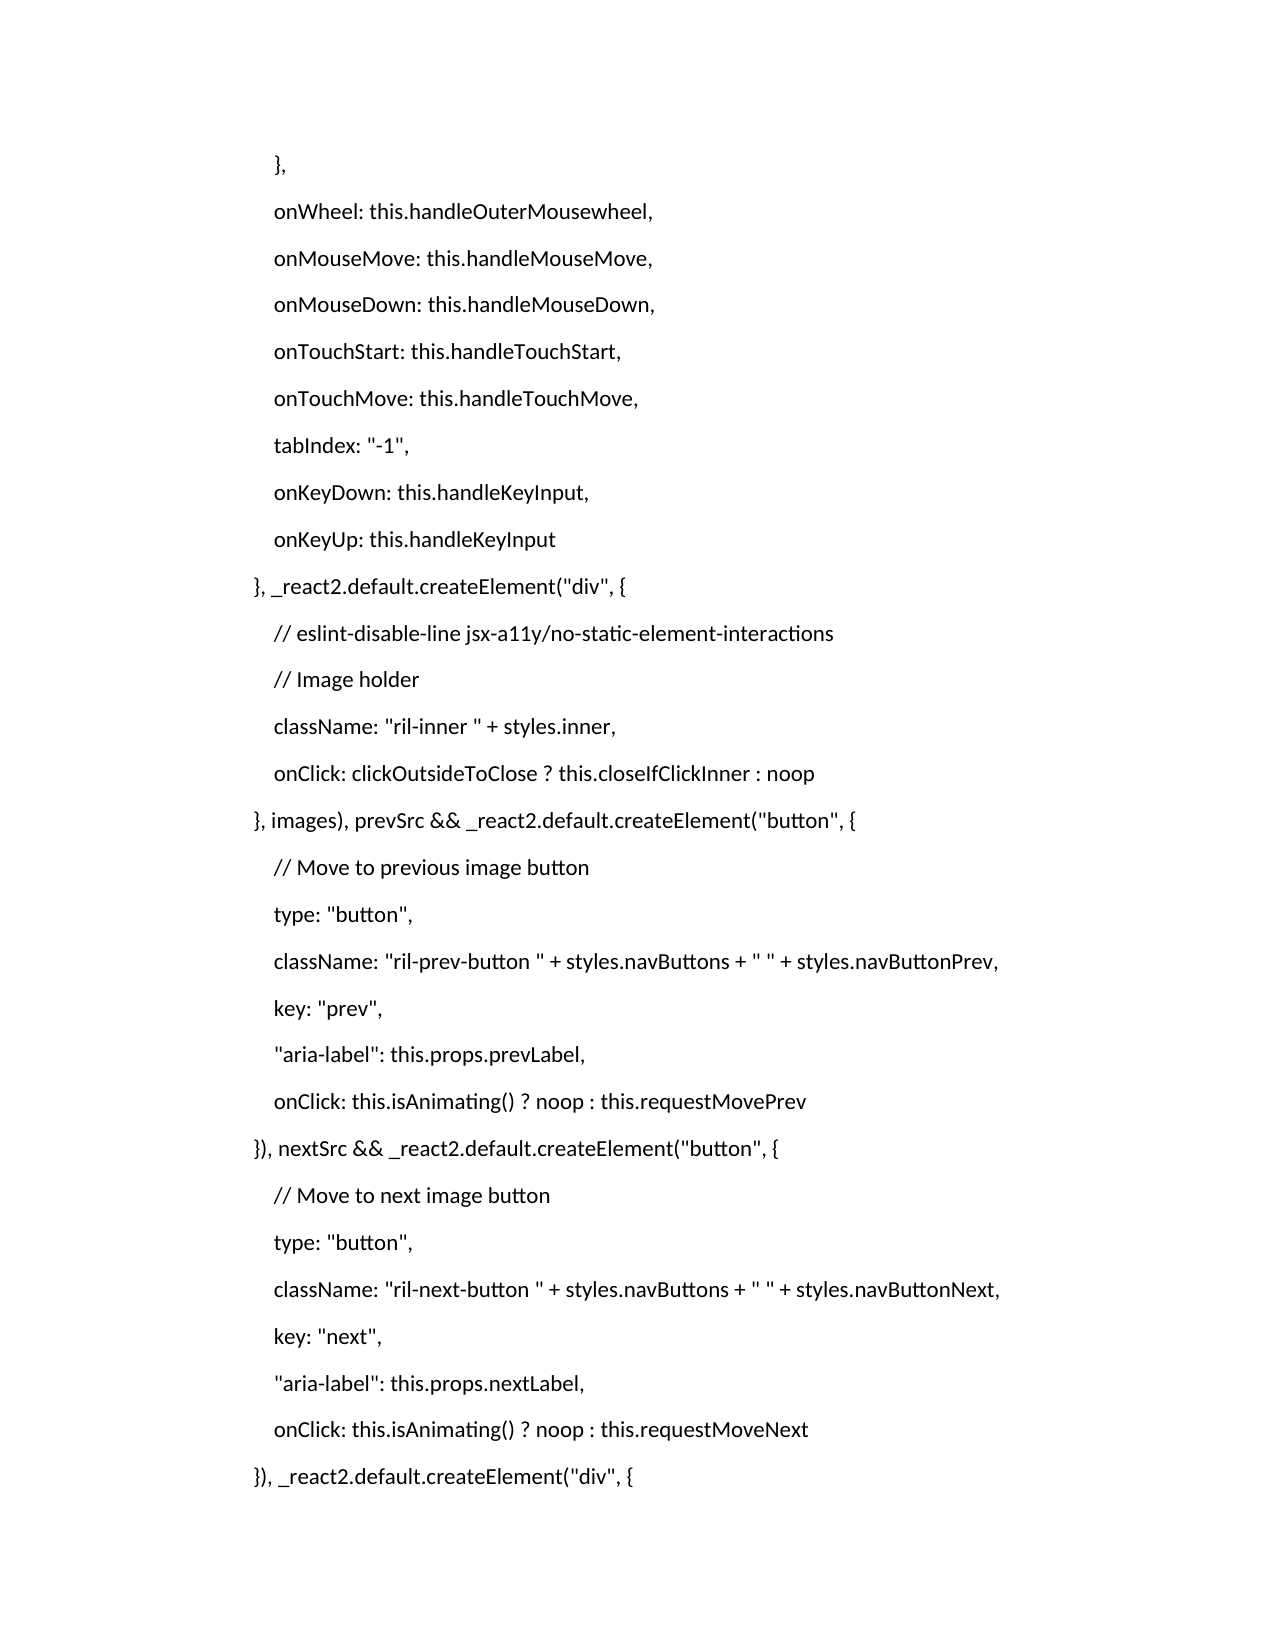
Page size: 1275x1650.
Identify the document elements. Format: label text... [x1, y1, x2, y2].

text tabIndex: "-1", [150, 431, 1125, 459]
text // Move to previous image button [150, 853, 1125, 881]
text onMouseDown: this.handleMouseDown, [150, 291, 1125, 319]
text className: "ril-inner " + styles.inner, [150, 712, 1125, 741]
text onClick: this.isAnimating() ? noop : this.requestMoveNext [150, 1416, 1125, 1444]
text }, images), prevSrc && _react2.default.createElement("button", { [150, 806, 1125, 834]
text "aria-label": this.props.prevLabel, [150, 1041, 1125, 1069]
text onWheel: this.handleOuterMousewheel, [150, 197, 1125, 225]
text onTouchMove: this.handleTouchMove, [150, 384, 1125, 412]
text key: "prev", [150, 994, 1125, 1022]
text "aria-label": this.props.nextLabel, [150, 1369, 1125, 1397]
text onKeyDown: this.handleKeyInput, [150, 478, 1125, 506]
text type: "button", [150, 900, 1125, 928]
text }), _react2.default.createElement("div", { [150, 1462, 1125, 1491]
text }, [150, 150, 1125, 178]
text }), nextSrc && _react2.default.createElement("button", { [150, 1134, 1125, 1162]
text onTouchStart: this.handleTouchStart, [150, 337, 1125, 366]
text // Image holder [150, 666, 1125, 694]
text onKeyUp: this.handleKeyInput [150, 525, 1125, 553]
text // Move to next image button [150, 1181, 1125, 1209]
text onMouseMove: this.handleMouseMove, [150, 244, 1125, 272]
text className: "ril-next-button " + styles.navButtons + " " + styles.navButtonNext, [150, 1275, 1125, 1303]
text className: "ril-prev-button " + styles.navButtons + " " + styles.navButtonPrev, [150, 947, 1125, 975]
text key: "next", [150, 1322, 1125, 1350]
text type: "button", [150, 1228, 1125, 1256]
text onClick: clickOutsideToClose ? this.closeIfClickInner : noop [150, 759, 1125, 787]
text onClick: this.isAnimating() ? noop : this.requestMovePrev [150, 1087, 1125, 1116]
text // eslint-disable-line jsx-a11y/no-static-element-interactions [150, 619, 1125, 647]
text }, _react2.default.createElement("div", { [150, 572, 1125, 600]
